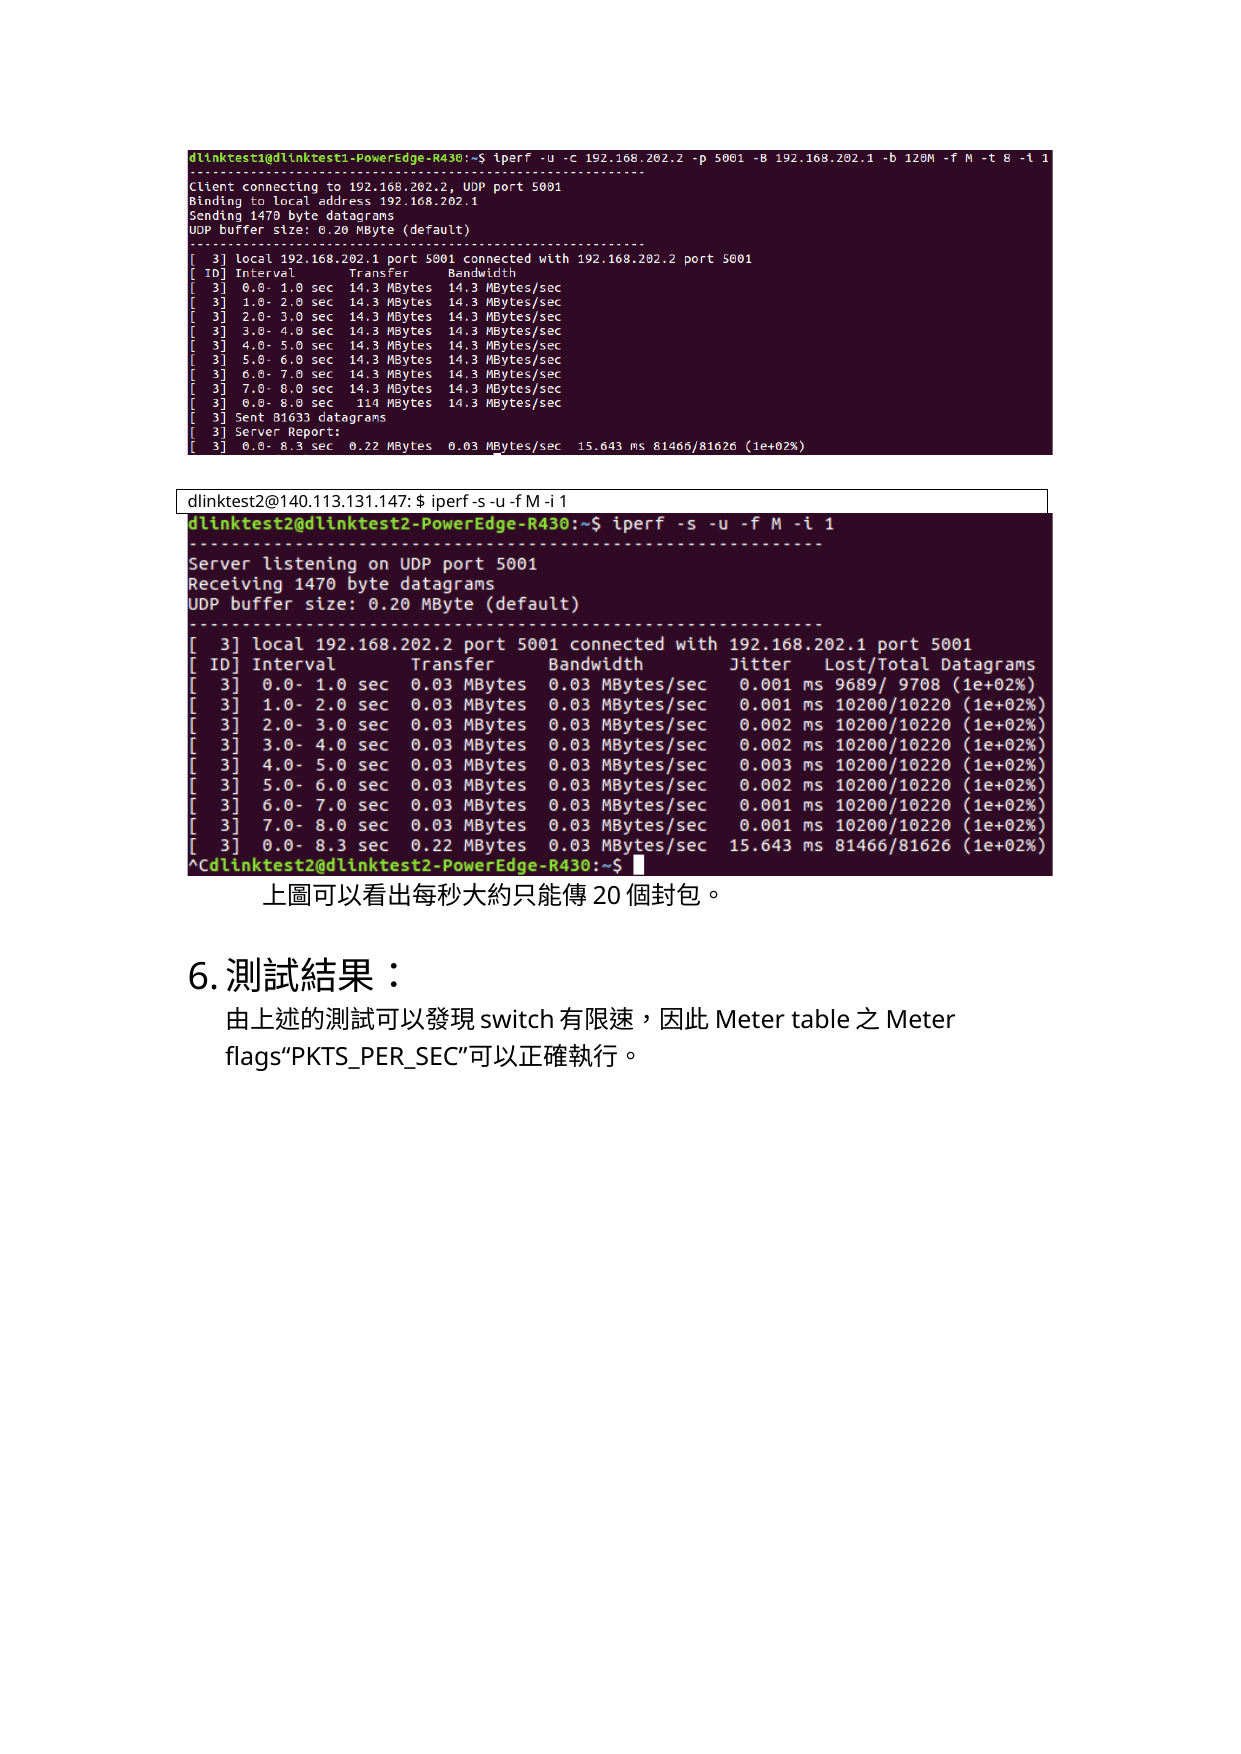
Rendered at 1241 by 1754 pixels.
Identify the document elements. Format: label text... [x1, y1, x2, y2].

text 上圖可以看出每秒大約只能傳20個封包。 [187, 876, 1053, 911]
picture [187, 513, 1053, 876]
table_header dlinktest2@140.113.131.147: $ iperf -s -u -f M -i 1 [177, 490, 1047, 513]
picture [187, 150, 1053, 455]
text 由上述的測試可以發現switch有限速，因此Meter table之Meter flags“PKTS_PER_SEC”可以正確執行。 [225, 1000, 1053, 1072]
list 測試結果： [187, 946, 1053, 1000]
